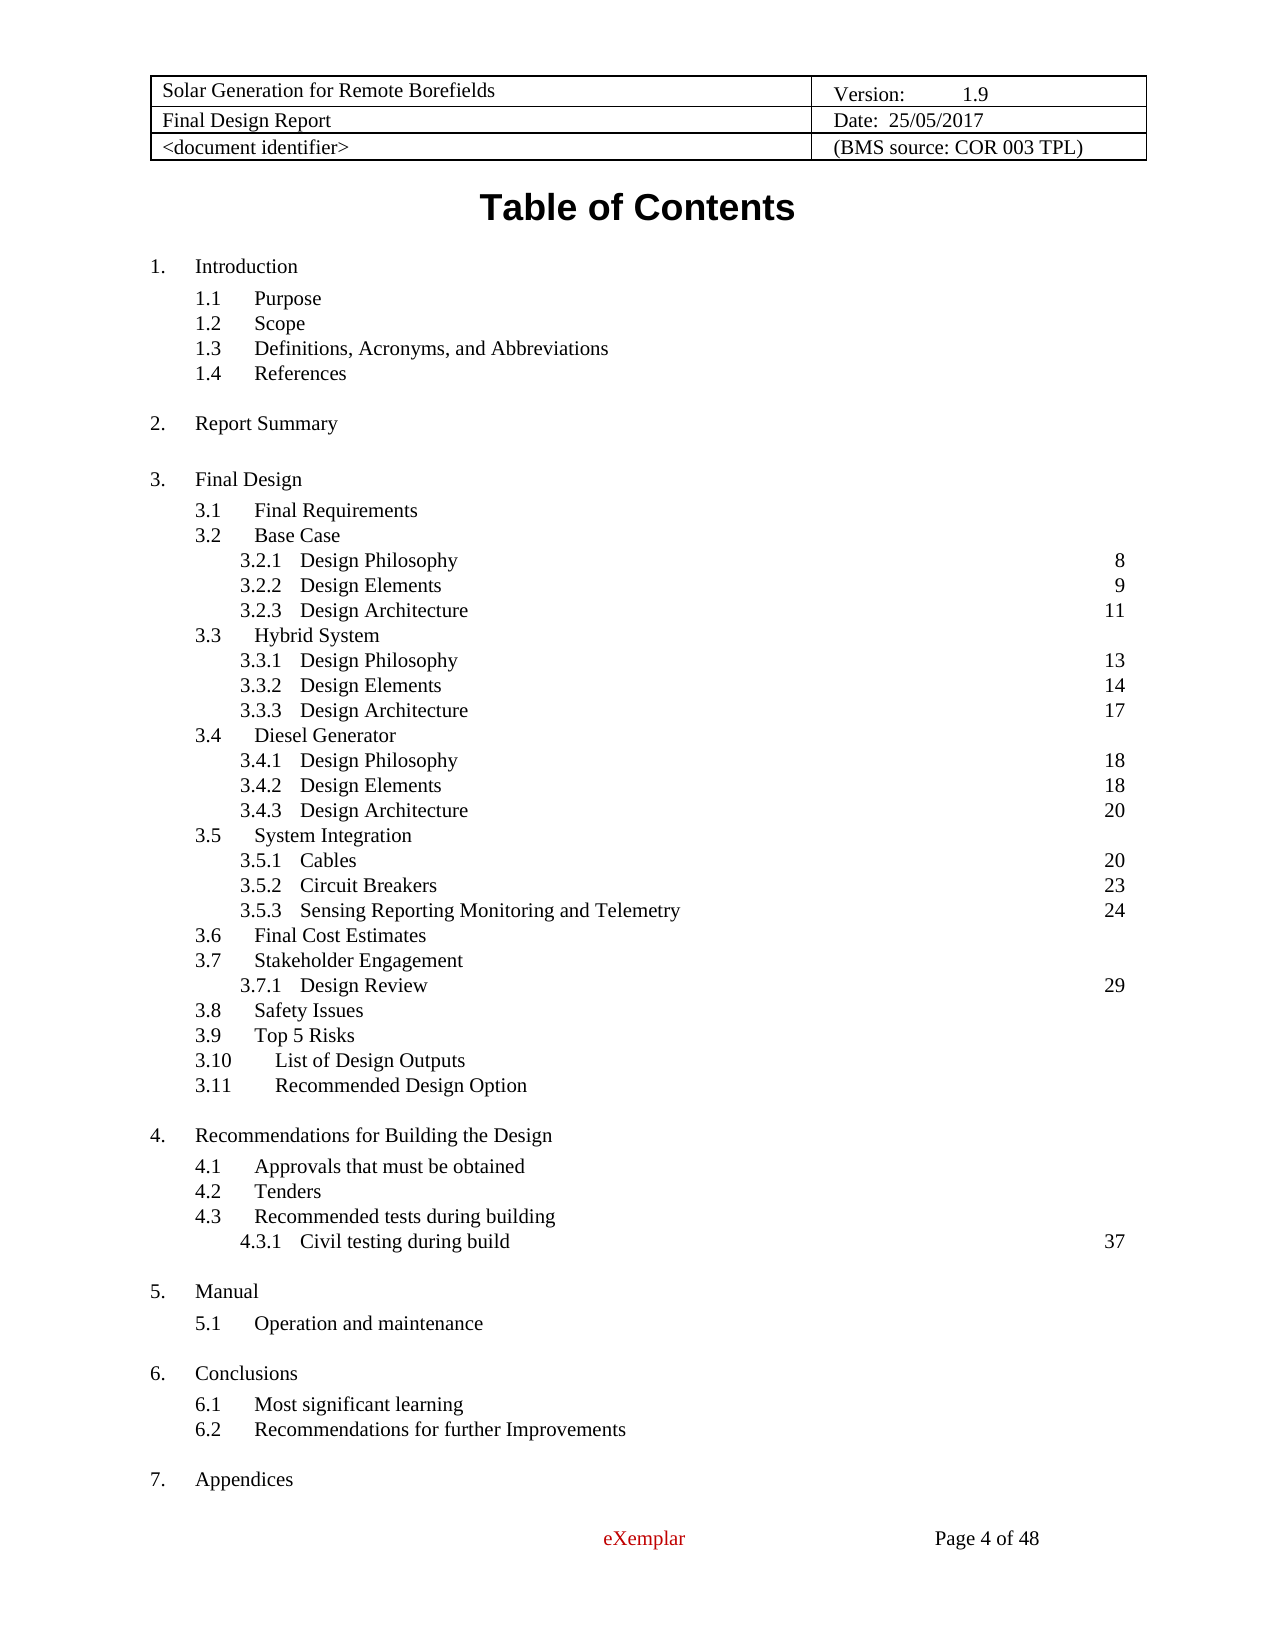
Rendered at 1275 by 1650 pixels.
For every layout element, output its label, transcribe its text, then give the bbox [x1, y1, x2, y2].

text 2. Report Summary 7 [150, 410, 1050, 435]
text 1.4 References 6 [195, 360, 1050, 385]
text 6.1 Most significant learning 37 [195, 1391, 1050, 1416]
text 3.11 Recommended Design Option 36 [195, 1072, 1050, 1097]
text 4.3 Recommended tests during building 37 [195, 1203, 1050, 1228]
text 7. Appendices 38 [150, 1466, 1050, 1491]
text 4.3.1 Civil testing during build 37 [240, 1228, 1125, 1253]
text 3.5.3 Sensing Reporting Monitoring and Telemetry 24 [240, 897, 1125, 922]
text 4.2 Tenders 37 [195, 1178, 1050, 1203]
text 3.9 Top 5 Risks 36 [195, 1022, 1050, 1047]
text 3.5 System Integration 20 [195, 822, 1050, 847]
text 3.2.2 Design Elements 9 [240, 572, 1125, 597]
text 1.1 Purpose 6 [195, 285, 1050, 310]
text 3.4.3 Design Architecture 20 [240, 797, 1125, 822]
text 3.7 Stakeholder Engagement 28 [195, 947, 1050, 972]
text 6.2 Recommendations for further Improvements 37 [195, 1416, 1050, 1441]
text 4. Recommendations for Building the Design 36 [150, 1122, 1050, 1147]
text 1. Introduction 6 [150, 253, 1050, 278]
text 5. Manual 37 [150, 1278, 1050, 1303]
text 4.1 Approvals that must be obtained 36 [195, 1153, 1050, 1178]
title Table of Contents [150, 185, 1125, 228]
text 3.2.3 Design Architecture 11 [240, 597, 1125, 622]
text 3.6 Final Cost Estimates 28 [195, 922, 1050, 947]
text 3.5.1 Cables 20 [240, 847, 1125, 872]
text 3.1 Final Requirements 7 [195, 497, 1050, 522]
text 1.3 Definitions, Acronyms, and Abbreviations 6 [195, 335, 1050, 360]
text 5.1 Operation and maintenance 37 [195, 1310, 1050, 1335]
text 1.2 Scope 6 [195, 310, 1050, 335]
text 3.3.3 Design Architecture 17 [240, 697, 1125, 722]
text 3.3.1 Design Philosophy 13 [240, 647, 1125, 672]
text 3.4.1 Design Philosophy 18 [240, 747, 1125, 772]
text 3.4 Diesel Generator 18 [195, 722, 1050, 747]
text 3.3 Hybrid System 13 [195, 622, 1050, 647]
text 3.8 Safety Issues 32 [195, 997, 1050, 1022]
text 3.3.2 Design Elements 14 [240, 672, 1125, 697]
text 3. Final Design 7 [150, 466, 1050, 491]
text 3.5.2 Circuit Breakers 23 [240, 872, 1125, 897]
text 3.2 Base Case 8 [195, 522, 1050, 547]
text 3.2.1 Design Philosophy 8 [240, 547, 1125, 572]
text 6. Conclusions 37 [150, 1360, 1050, 1385]
text 3.10 List of Design Outputs 36 [195, 1047, 1050, 1072]
text 3.4.2 Design Elements 18 [240, 772, 1125, 797]
text 3.7.1 Design Review 29 [240, 972, 1125, 997]
